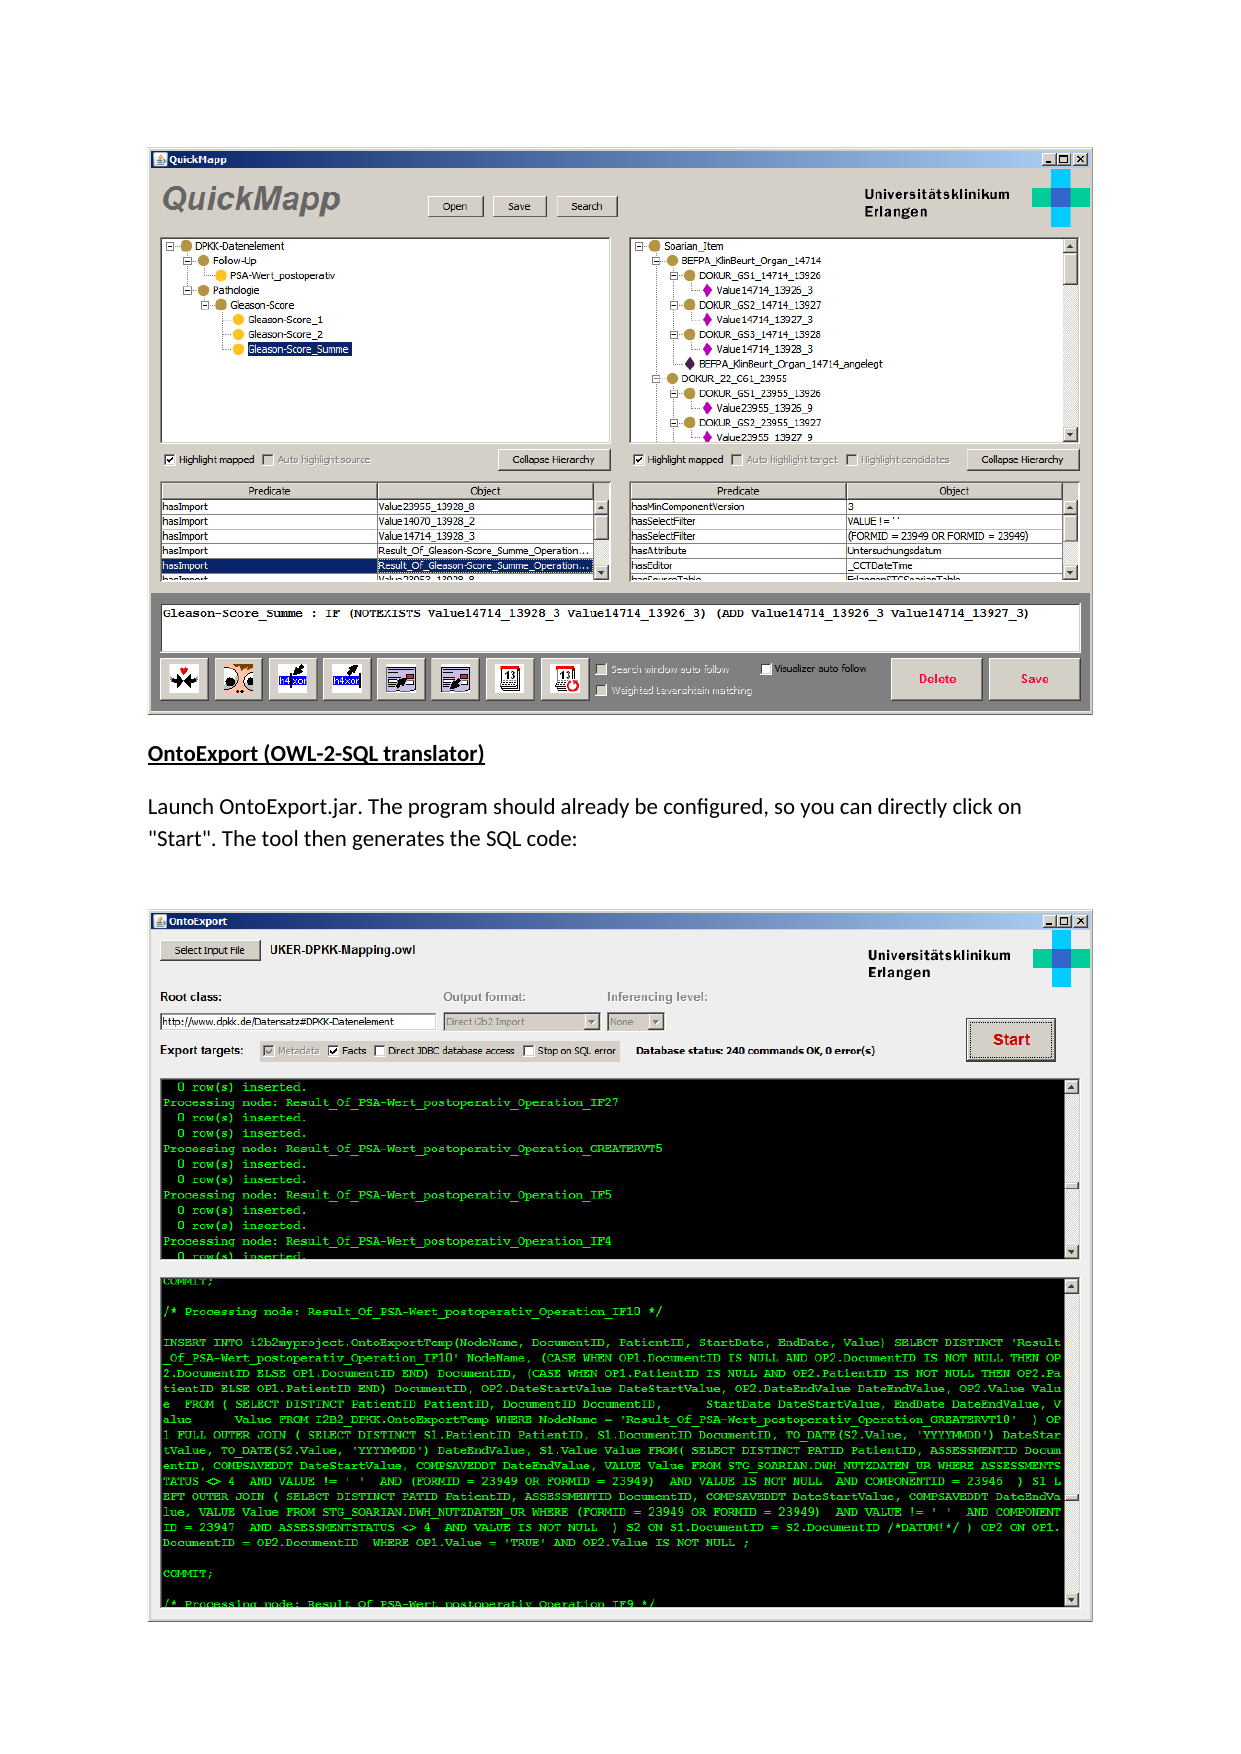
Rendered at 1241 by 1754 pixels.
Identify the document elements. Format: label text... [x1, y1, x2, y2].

text OntoExport (OWL-2-SQL translator) [148, 739, 1093, 767]
picture [147, 147, 1093, 715]
text Launch OntoExport.jar. The program should already be configured, so you can directly click on "Start". The tool then generates the SQL code: [148, 792, 1093, 852]
picture [147, 909, 1093, 1622]
